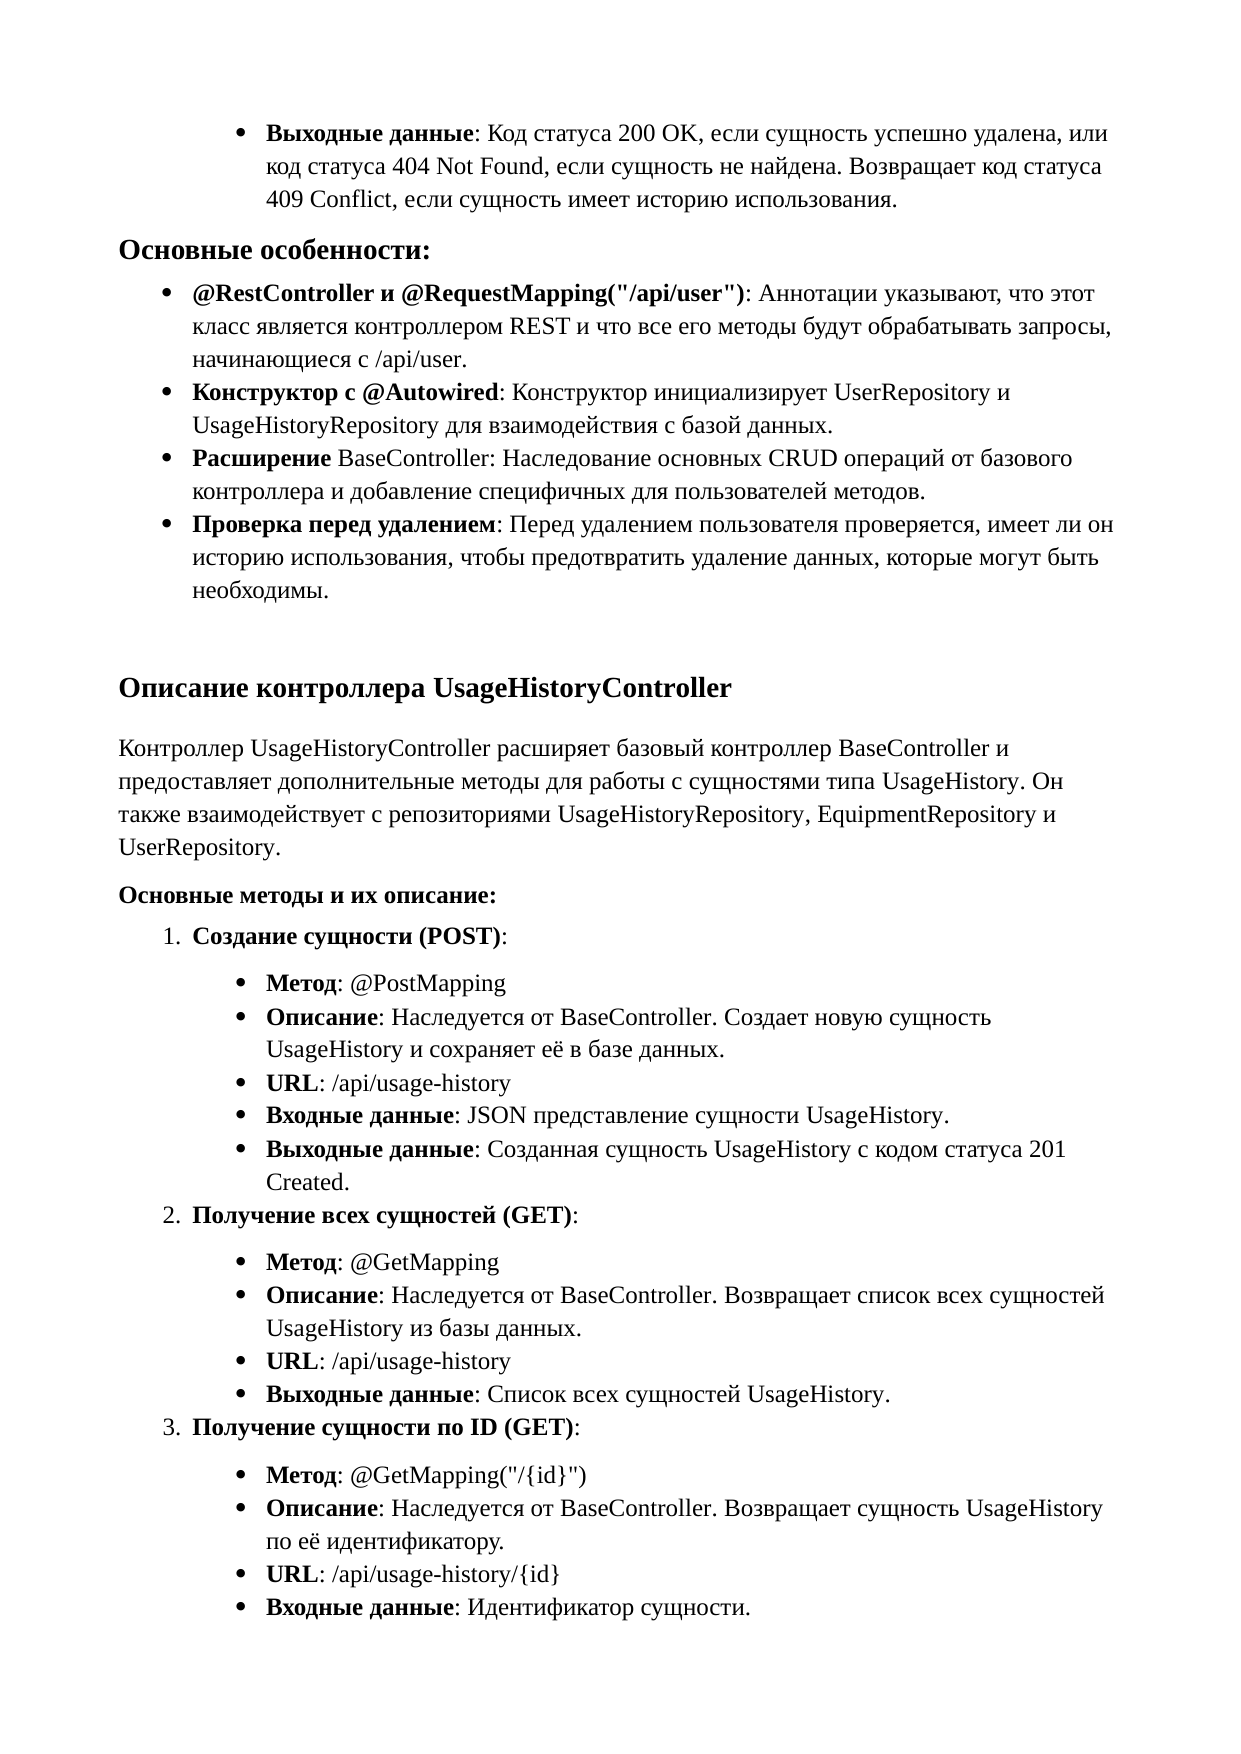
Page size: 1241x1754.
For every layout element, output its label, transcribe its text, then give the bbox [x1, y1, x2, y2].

list Проверка перед удалением: Перед удалением пользователя проверяется, имеет ли он историю использования, чтобы предотвратить удаление данных, которые могут быть необходимы. [162, 509, 1122, 604]
subtitle Основные особенности: [118, 232, 1122, 265]
list Описание: Наследуется от BaseController. Возвращает список всех сущностей UsageHistory из базы данных. [236, 1280, 1122, 1342]
text Контроллер UsageHistoryController расширяет базовый контроллер BaseController и предоставляет дополнительные методы для работы с сущностями типа UsageHistory. Он также взаимодействует с репозиториями UsageHistoryRepository, EquipmentRepository и UserRepository. [118, 733, 1122, 861]
list Создание сущности (POST): [162, 921, 1122, 950]
list Входные данные: Идентификатор сущности. [236, 1592, 1122, 1621]
list Метод: @PostMapping [236, 968, 1122, 997]
list Конструктор с @Autowired: Конструктор инициализирует UserRepository и UsageHistoryRepository для взаимодействия с базой данных. [162, 377, 1122, 439]
list Выходные данные: Список всех сущностей UsageHistory. [236, 1379, 1122, 1408]
list Метод: @GetMapping("/{id}") [236, 1460, 1122, 1489]
subtitle Основные методы и их описание: [118, 880, 1122, 908]
list URL: /api/usage-history [236, 1068, 1122, 1096]
list Метод: @GetMapping [236, 1247, 1122, 1276]
list Выходные данные: Созданная сущность UsageHistory с кодом статуса 201 Created. [236, 1134, 1122, 1195]
subtitle Описание контроллера UsageHistoryController [118, 670, 1122, 704]
list Описание: Наследуется от BaseController. Возвращает сущность UsageHistory по её идентификатору. [236, 1493, 1122, 1555]
list URL: /api/usage-history/{id} [236, 1559, 1122, 1588]
list Расширение BaseController: Наследование основных CRUD операций от базового контроллера и добавление специфичных для пользователей методов. [162, 443, 1122, 505]
list URL: /api/usage-history [236, 1346, 1122, 1375]
list Получение сущности по ID (GET): [162, 1412, 1122, 1441]
list Входные данные: JSON представление сущности UsageHistory. [236, 1101, 1122, 1129]
list Описание: Наследуется от BaseController. Создает новую сущность UsageHistory и сохраняет её в базе данных. [236, 1002, 1122, 1063]
list Получение всех сущностей (GET): [162, 1200, 1122, 1228]
